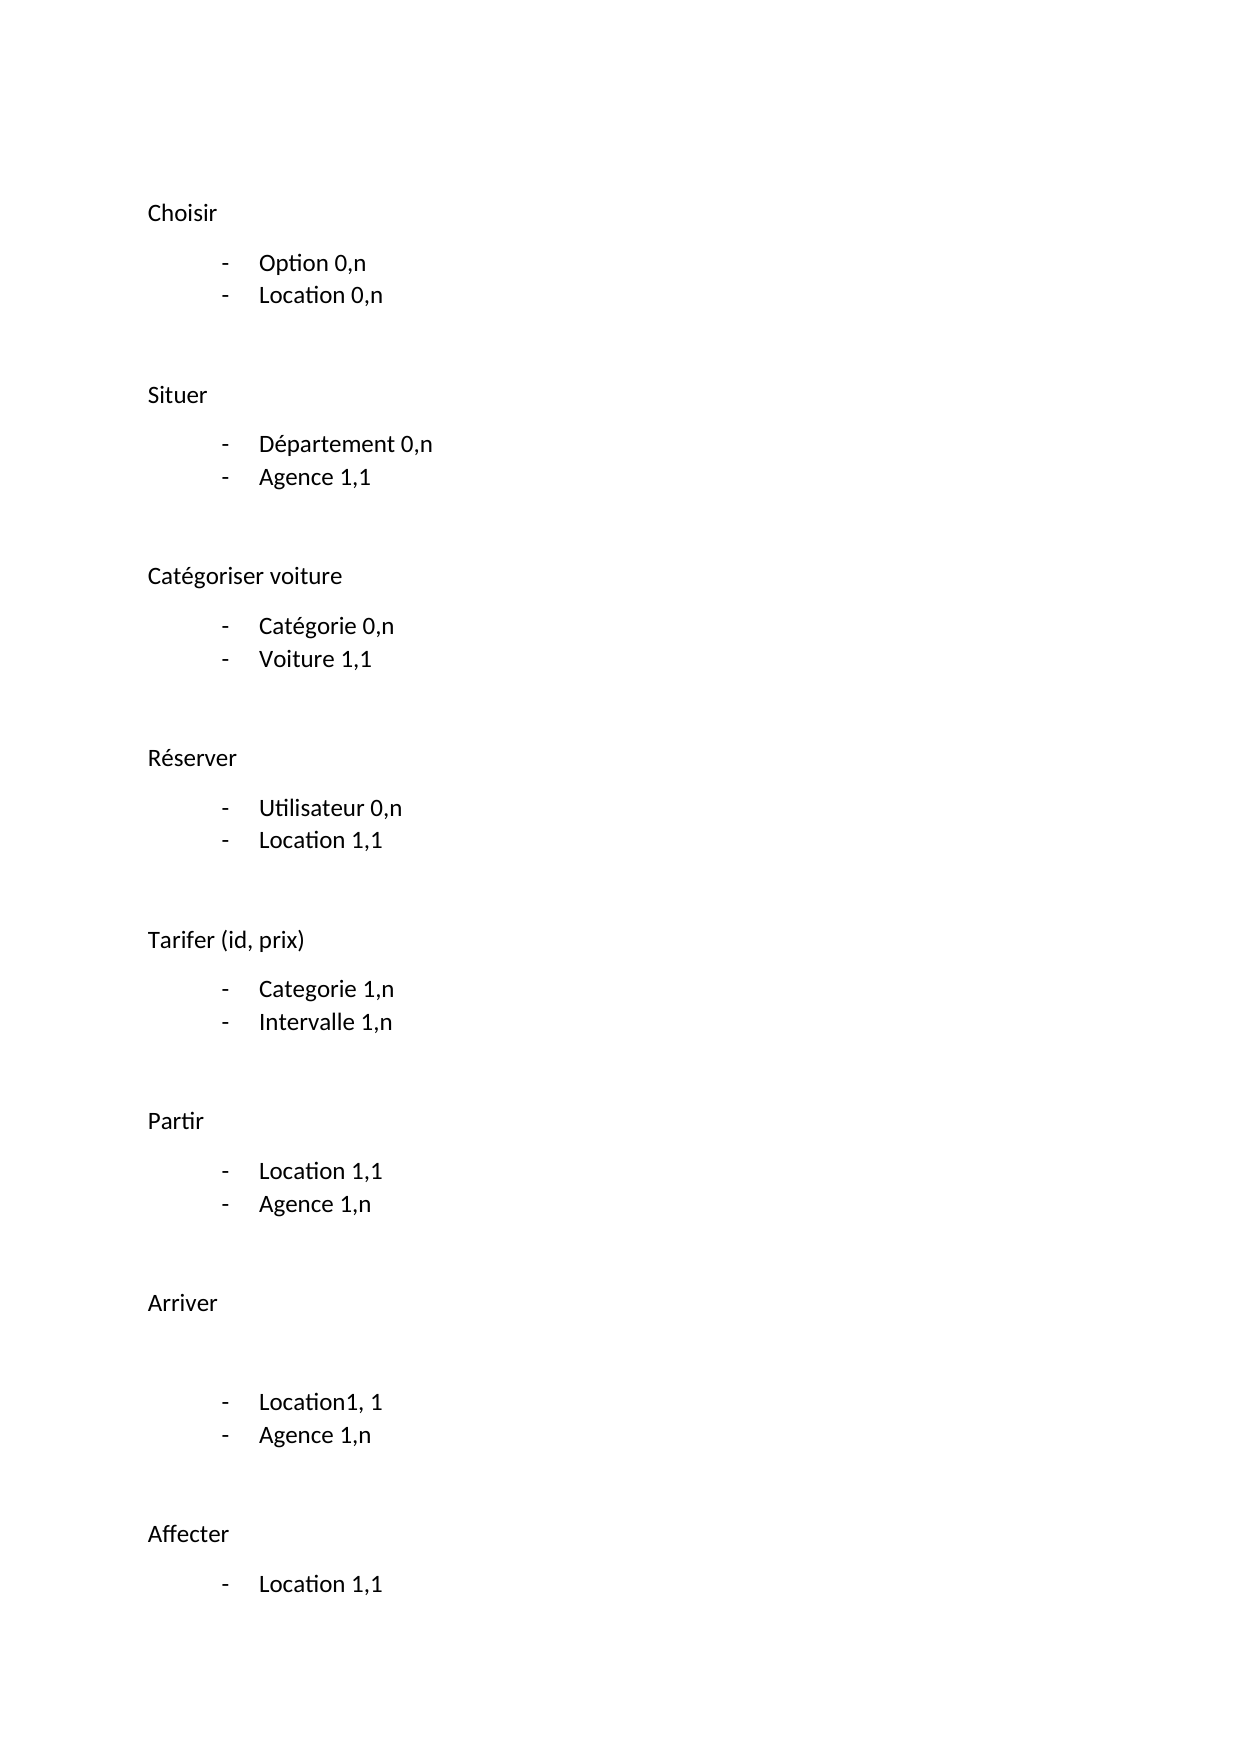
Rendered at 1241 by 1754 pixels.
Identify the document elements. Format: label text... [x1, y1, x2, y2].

text Choisir [148, 197, 1093, 228]
text Tarifer (id, prix) [148, 924, 1093, 954]
list Location1, 1 [221, 1386, 1093, 1417]
list Agence 1,n [221, 1419, 1093, 1450]
list Location 0,n [221, 280, 1093, 310]
text Arriver [148, 1287, 1093, 1318]
text Situer [148, 379, 1093, 409]
list Categorie 1,n [221, 973, 1093, 1004]
list Location 1,1 [221, 1155, 1093, 1186]
text Catégoriser voiture [148, 561, 1093, 591]
list Voiture 1,1 [221, 643, 1093, 673]
list Location 1,1 [221, 1568, 1093, 1598]
list Département 0,n [221, 428, 1093, 459]
list Catégorie 0,n [221, 610, 1093, 641]
list Agence 1,n [221, 1188, 1093, 1218]
list Location 1,1 [221, 825, 1093, 855]
list Intervalle 1,n [221, 1006, 1093, 1037]
text Affecter [148, 1518, 1093, 1549]
text Réserver [148, 742, 1093, 773]
text Partir [148, 1106, 1093, 1136]
list Agence 1,1 [221, 461, 1093, 492]
list Utilisateur 0,n [221, 792, 1093, 822]
list Option 0,n [221, 247, 1093, 277]
